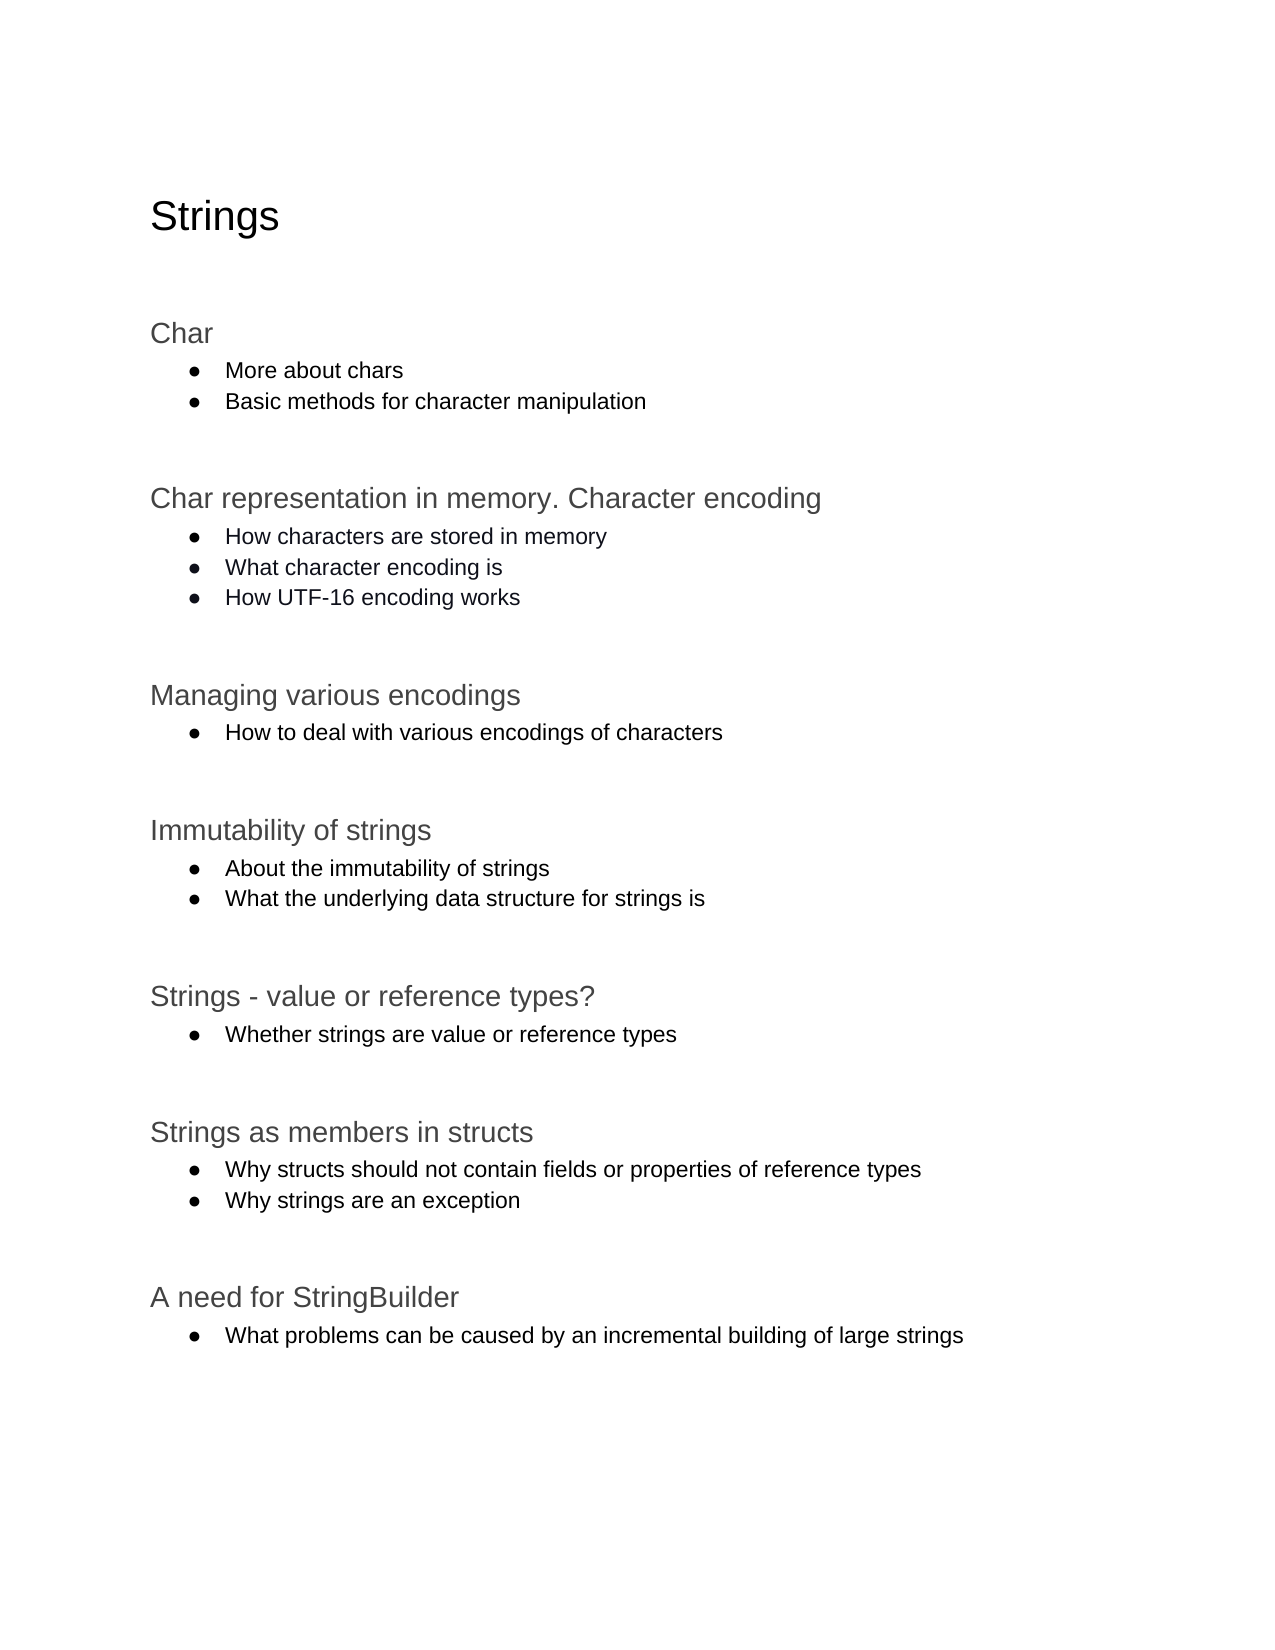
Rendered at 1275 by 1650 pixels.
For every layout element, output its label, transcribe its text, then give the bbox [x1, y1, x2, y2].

subtitle Strings - value or reference types? [150, 979, 1125, 1012]
list What problems can be caused by an incremental building of large strings [187, 1322, 1125, 1349]
subtitle Char [150, 316, 1125, 349]
list What character encoding is [187, 553, 1125, 580]
subtitle Immutability of strings [150, 813, 1125, 847]
list Why strings are an exception [187, 1187, 1125, 1213]
list More about chars [187, 357, 1125, 384]
list How to deal with various encodings of characters [187, 719, 1125, 746]
list How characters are stored in memory [187, 523, 1125, 550]
list Why structs should not contain fields or properties of reference types [187, 1156, 1125, 1183]
subtitle Strings [150, 192, 1125, 239]
list What the underlying data structure for strings is [187, 885, 1125, 912]
list Basic methods for character manipulation [187, 388, 1125, 414]
list Whether strings are value or reference types [187, 1021, 1125, 1047]
list About the immutability of strings [187, 855, 1125, 881]
subtitle Managing various encodings [150, 677, 1125, 711]
subtitle Strings as members in structs [150, 1114, 1125, 1148]
list How UTF-16 encoding works [187, 584, 1125, 610]
subtitle Char representation in memory. Character encoding [150, 481, 1125, 515]
subtitle A need for StringBuilder [150, 1280, 1125, 1314]
